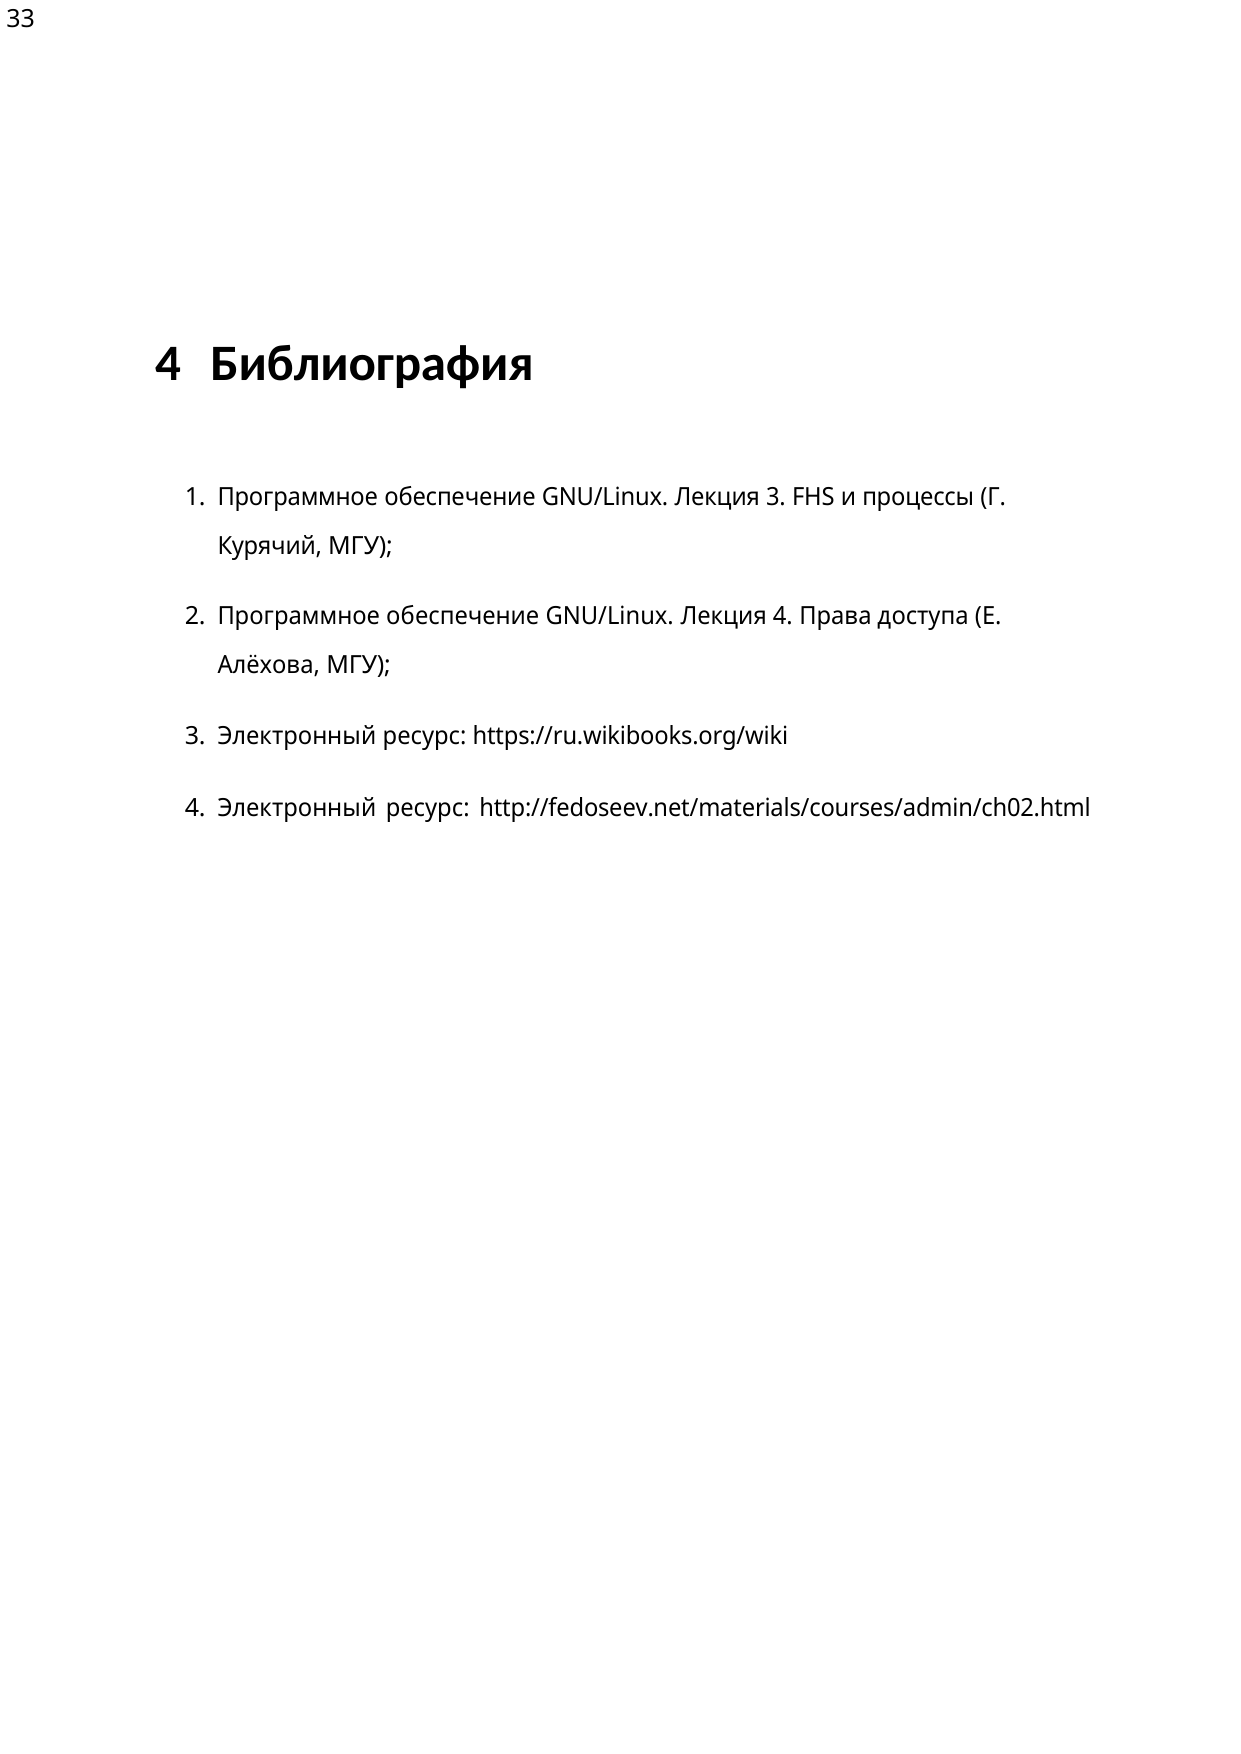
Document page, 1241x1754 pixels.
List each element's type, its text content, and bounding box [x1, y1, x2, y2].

list Электронный ресурс: http://fedoseev.net/materials/courses/admin/ch02.html [184, 790, 1103, 824]
list Электронный ресурс: https://ru.wikibooks.org/wiki [184, 718, 1103, 752]
subtitle Библиография [155, 331, 1103, 393]
list Программное обеспечение GNU/Linux. Лекция 3. FHS и процессы (Г. Курячий, МГУ); [184, 478, 1089, 562]
list Программное обеспечение GNU/Linux. Лекция 4. Права доступа (Е. Алёхова, МГУ); [184, 598, 1089, 681]
